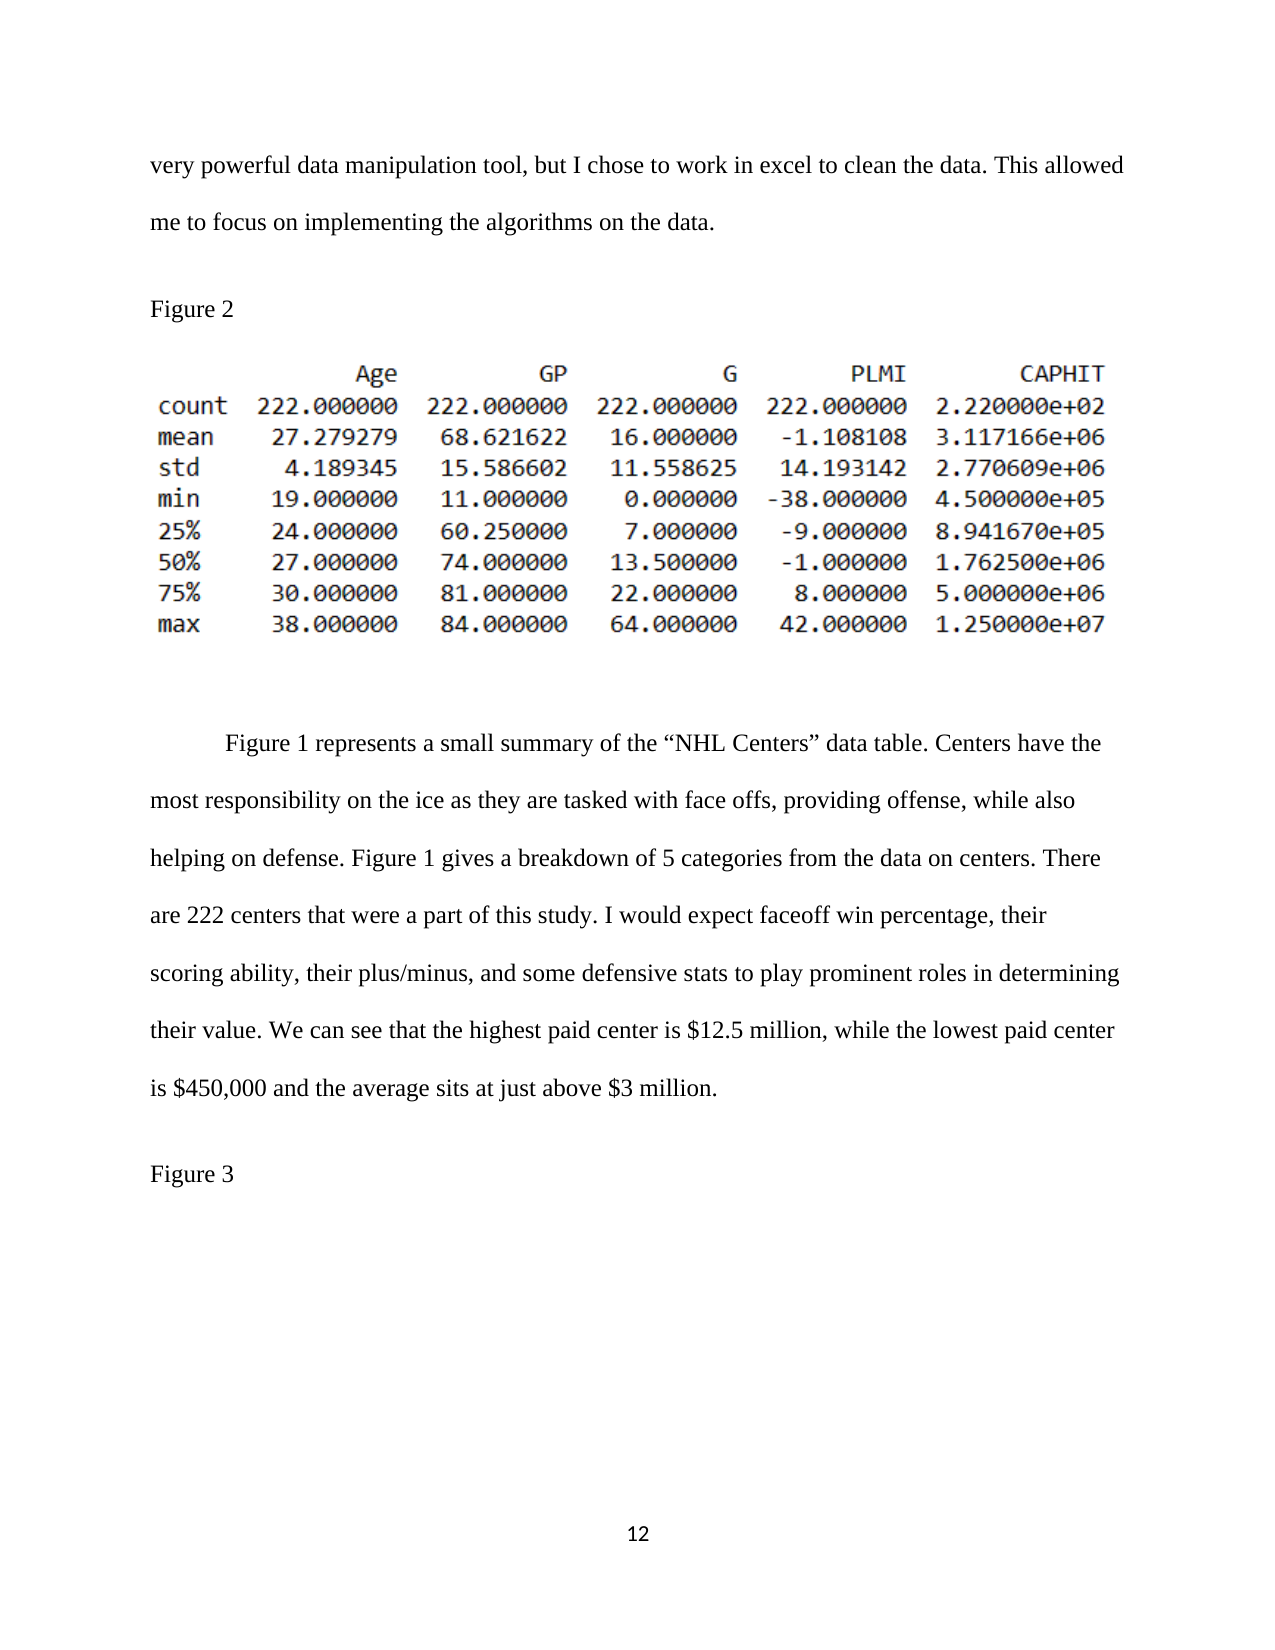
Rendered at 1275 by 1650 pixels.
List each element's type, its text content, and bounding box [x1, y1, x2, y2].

picture [150, 351, 1125, 647]
text Figure 2 [150, 294, 1125, 322]
text Figure 3 [150, 1159, 1125, 1188]
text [150, 150, 1125, 236]
text Figure 1 represents a small summary of the “NHL Centers” data table. Centers have the most responsibility on the ice as they are tasked with face offs, providing offense, while also helping on defense. Figure 1 gives a breakdown of 5 categories from the data on centers. There are 222 centers that were a part of this study. I would expect faceoff win percentage, their scoring ability, their plus/minus, and some defensive stats to play prominent roles in determining their value. We can see that the highest paid center is $12.5 million, while the lowest paid center is $450,000 and the average sits at just above $3 million. [150, 728, 1125, 1102]
